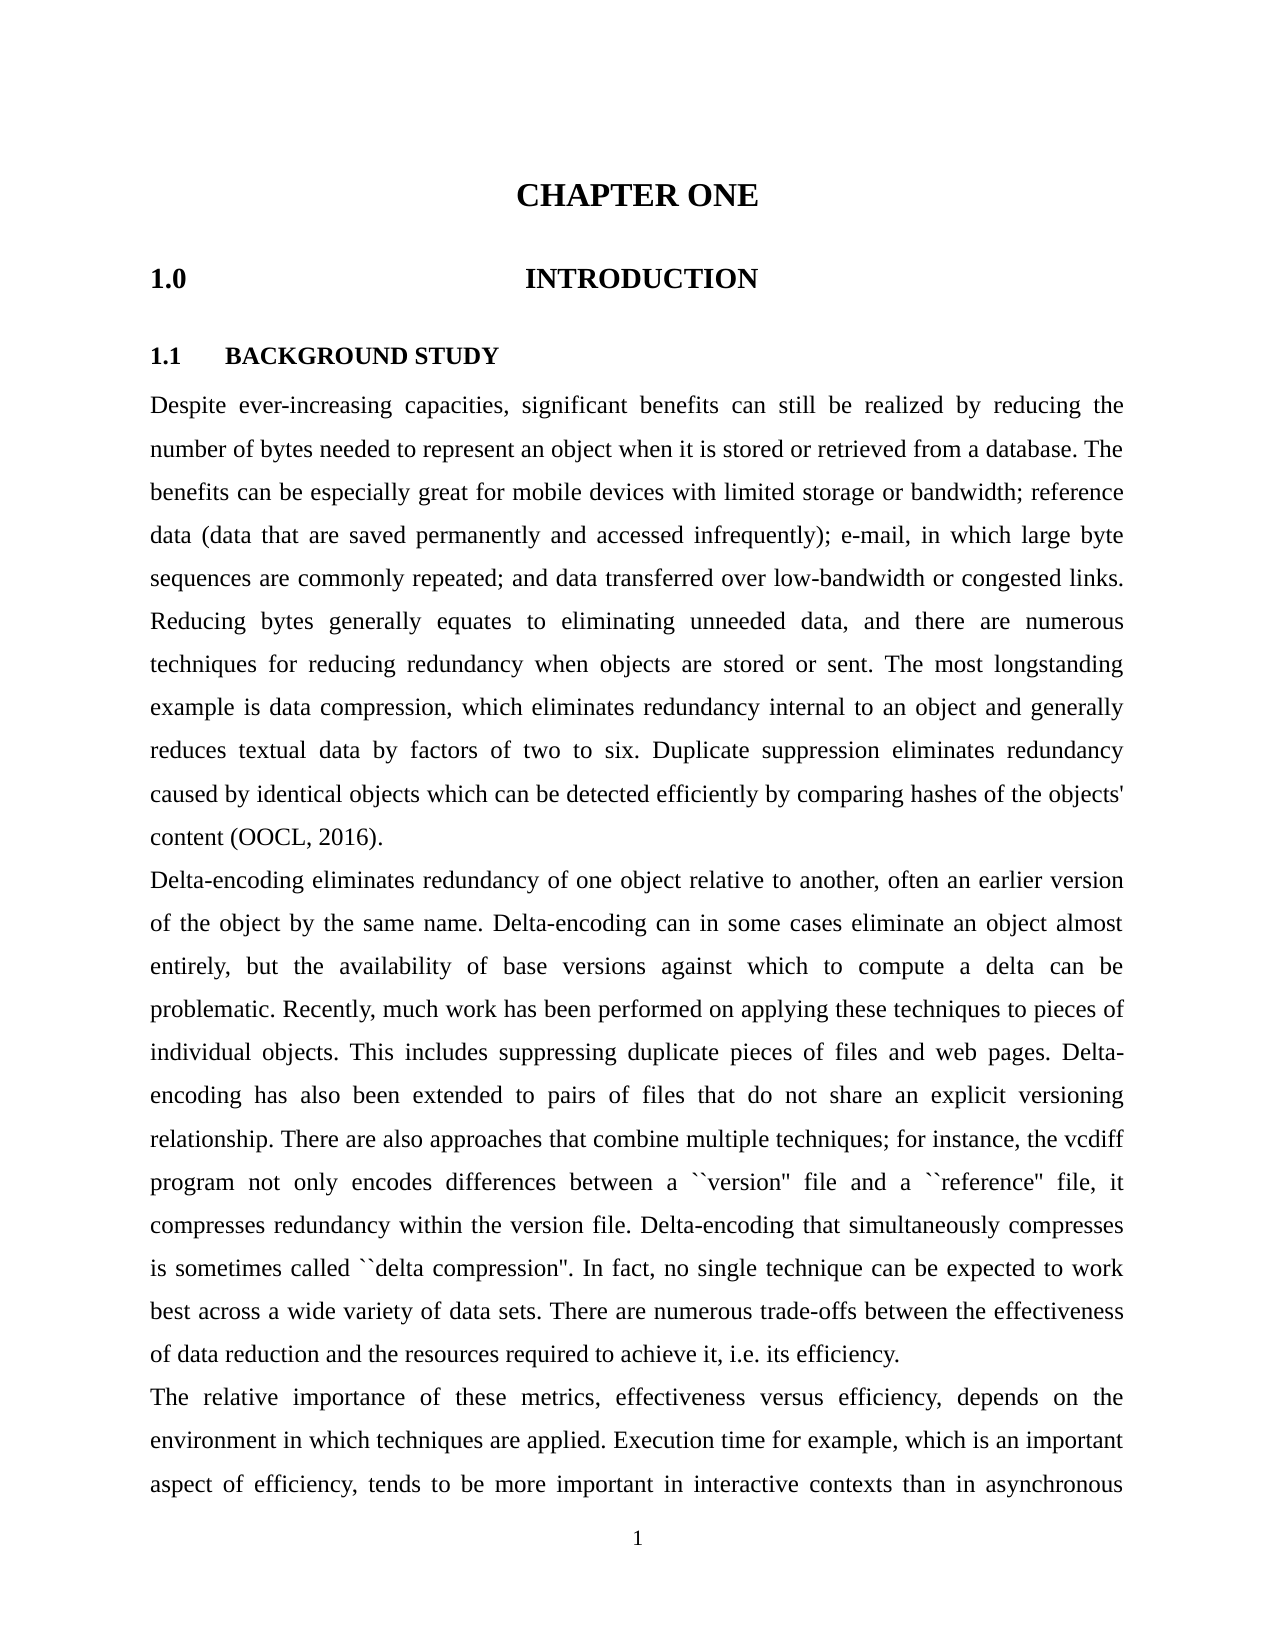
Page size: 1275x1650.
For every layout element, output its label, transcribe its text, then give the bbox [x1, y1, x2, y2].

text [150, 1382, 1125, 1497]
text Despite ever-increasing capacities, significant benefits can still be realized by reducing the number of bytes needed to represent an object when it is stored or retrieved from a database. The benefits can be especially great for mobile devices with limited storage or bandwidth; reference data (data that are saved permanently and accessed infrequently); e-mail, in which large byte sequences are commonly repeated; and data transferred over low-bandwidth or congested links. Reducing bytes generally equates to eliminating unneeded data, and there are numerous techniques for reducing redundancy when objects are stored or sent. The most longstanding example is data compression, which eliminates redundancy internal to an object and generally reduces textual data by factors of two to six. Duplicate suppression eliminates redundancy caused by identical objects which can be detected efficiently by comparing hashes of the objects' content . [150, 391, 1125, 851]
subtitle 1.0 INTRODUCTION [150, 262, 1125, 295]
text Delta-encoding eliminates redundancy of one object relative to another, often an earlier version of the object by the same name. Delta-encoding can in some cases eliminate an object almost entirely, but the availability of base versions against which to compute a delta can be problematic. Recently, much work has been performed on applying these techniques to pieces of individual objects. This includes suppressing duplicate pieces of files and web pages. Delta-encoding has also been extended to pairs of files that do not share an explicit versioning relationship. There are also approaches that combine multiple techniques; for instance, the vcdiff program not only encodes differences between a ``version'' file and a ``reference'' file, it compresses redundancy within the version file. Delta-encoding that simultaneously compresses is sometimes called ``delta compression''. In fact, no single technique can be expected to work best across a wide variety of data sets. There are numerous trade-offs between the effectiveness of data reduction and the resources required to achieve it, i.e. its efficiency. [150, 865, 1125, 1368]
subtitle 1.1 BACKGROUND STUDY [150, 341, 1125, 370]
subtitle CHAPTER ONE [150, 175, 1125, 213]
